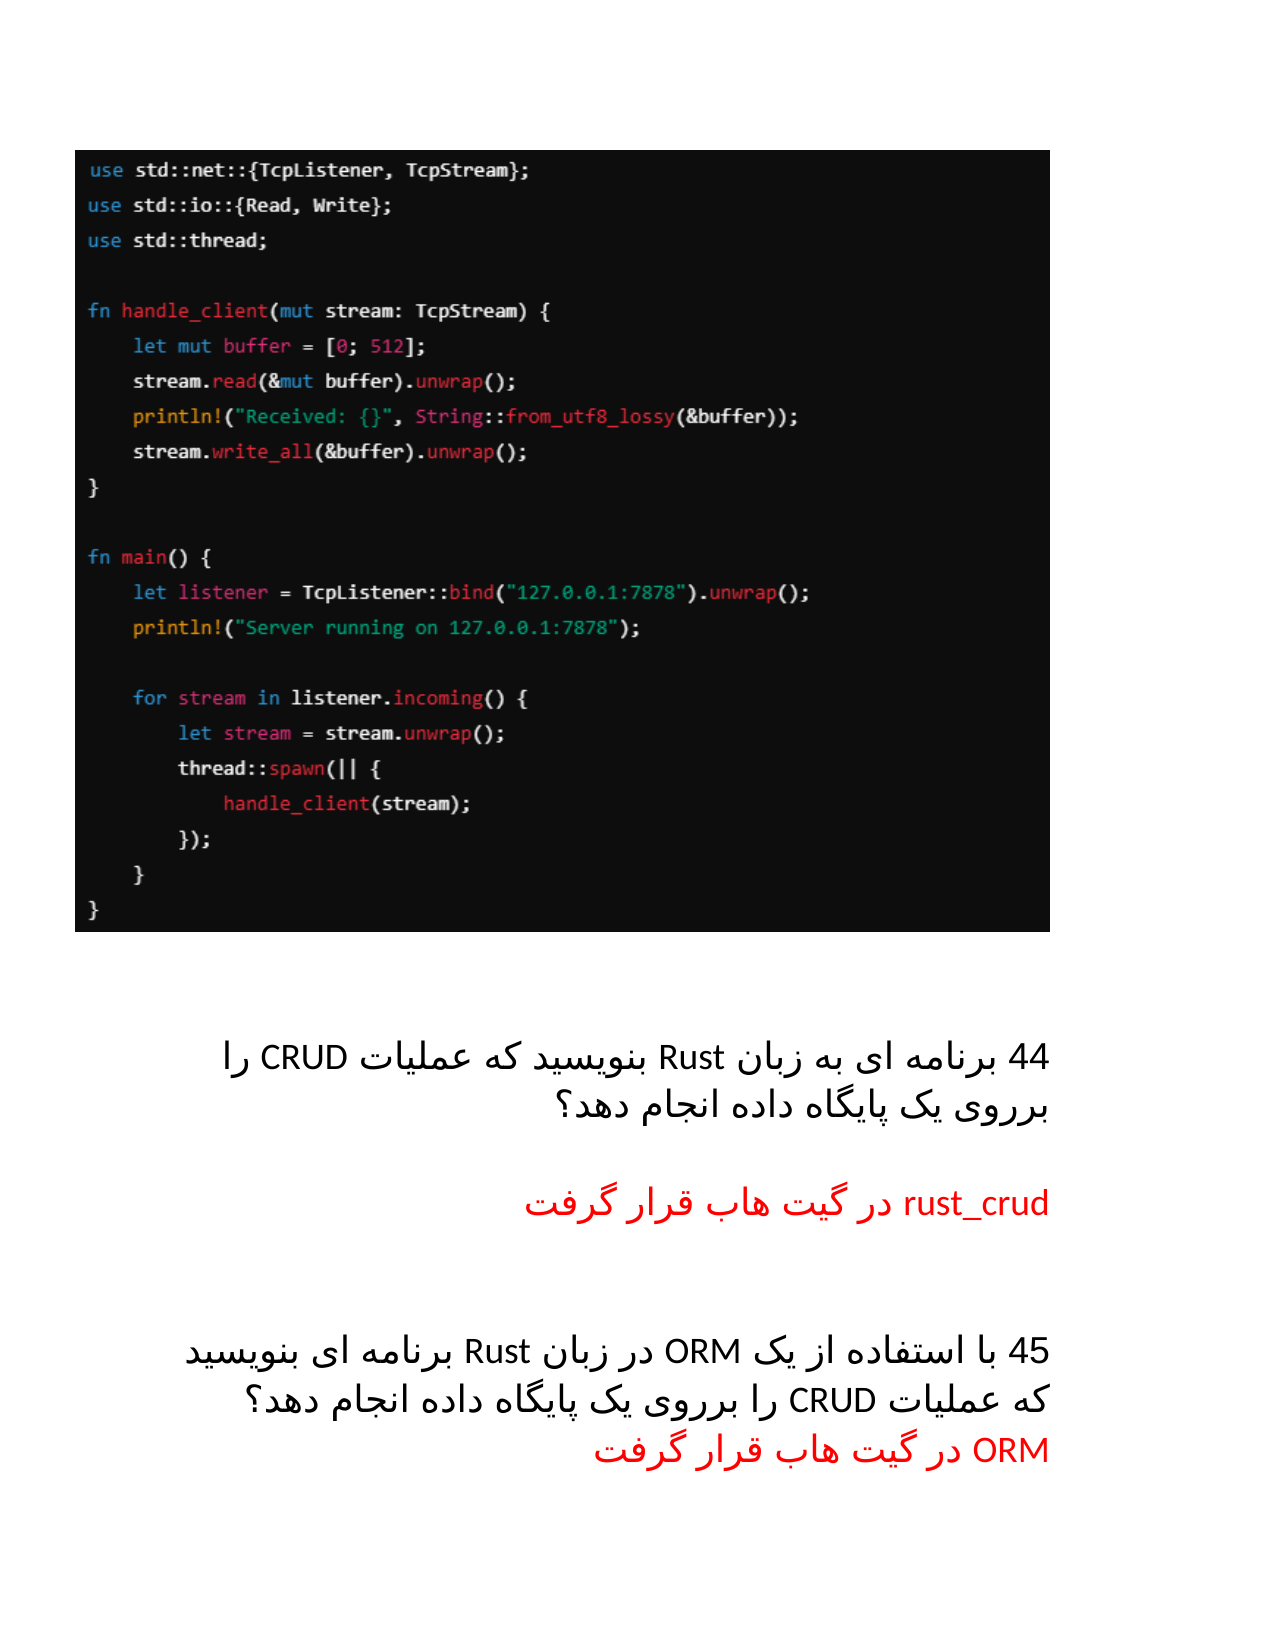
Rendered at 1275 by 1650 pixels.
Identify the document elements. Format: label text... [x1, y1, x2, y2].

list rust_crud در گیت هاب قرار گرفت [150, 1178, 1050, 1224]
picture [75, 150, 1050, 932]
list ORM در گیت هاب قرار گرفت [150, 1426, 1050, 1471]
list 45 با استفاده از یک ORM در زبان Rust برنامه ای بنویسید که عملیات CRUD را برروی یک پایگاه داده انجام دهد؟ [150, 1327, 1050, 1422]
list 44 برنامه ای به زبان Rust بنویسید که عملیات CRUD را برروی یک پایگاه داده انجام دهد؟ [150, 1033, 1050, 1126]
